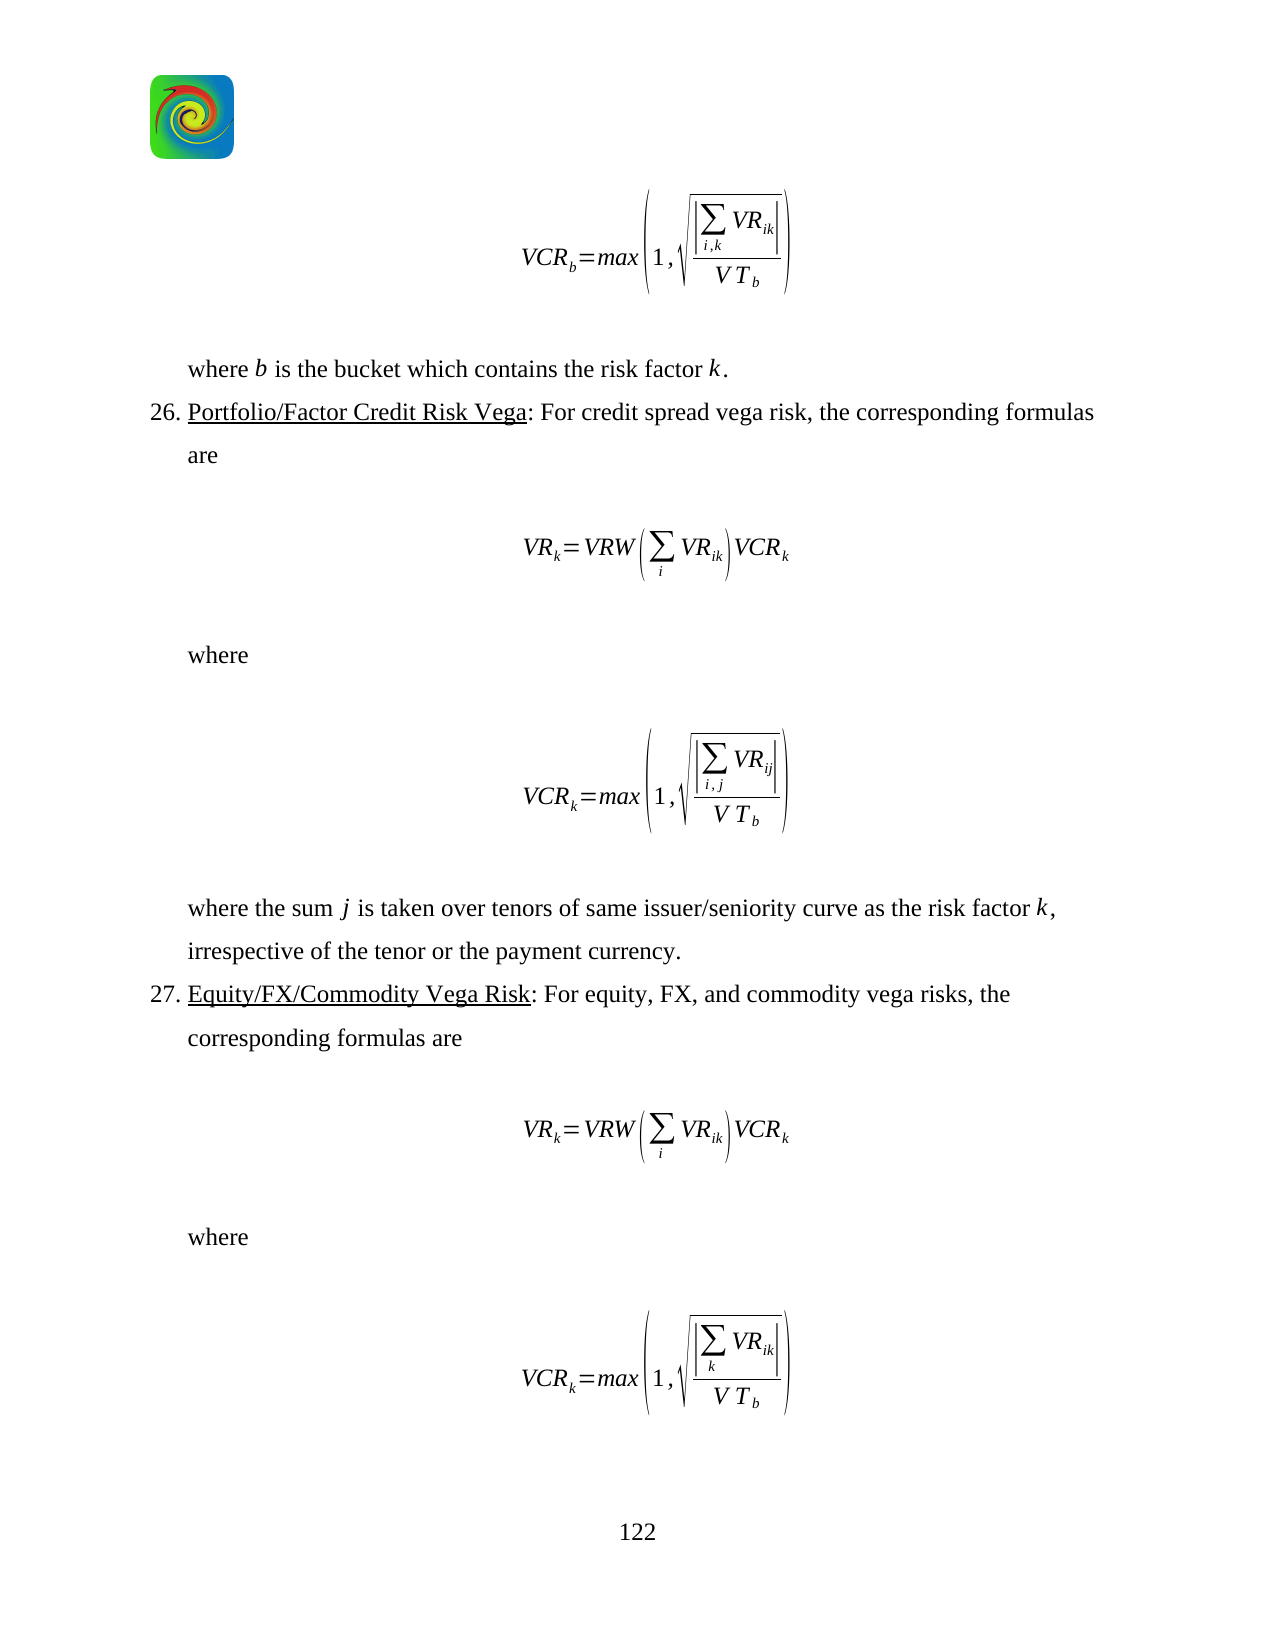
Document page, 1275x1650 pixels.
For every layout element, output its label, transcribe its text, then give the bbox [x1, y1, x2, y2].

list Equity/FX/Commodity Vega Risk: For equity, FX, and commodity vega risks, the corresponding formulas are [150, 979, 1125, 1051]
list where is the bucket which contains the risk factor . [187, 354, 1125, 383]
list Portfolio/Factor Credit Risk Vega: For credit spread vega risk, the corresponding formulas are [150, 397, 1125, 469]
picture [188, 75, 234, 159]
list where the sum is taken over tenors of same issuer/seniority curve as the risk factor , irrespective of the tenor or the payment currency. [187, 893, 1125, 965]
list where [187, 640, 1125, 669]
picture [150, 75, 223, 159]
list where [187, 1222, 1125, 1251]
